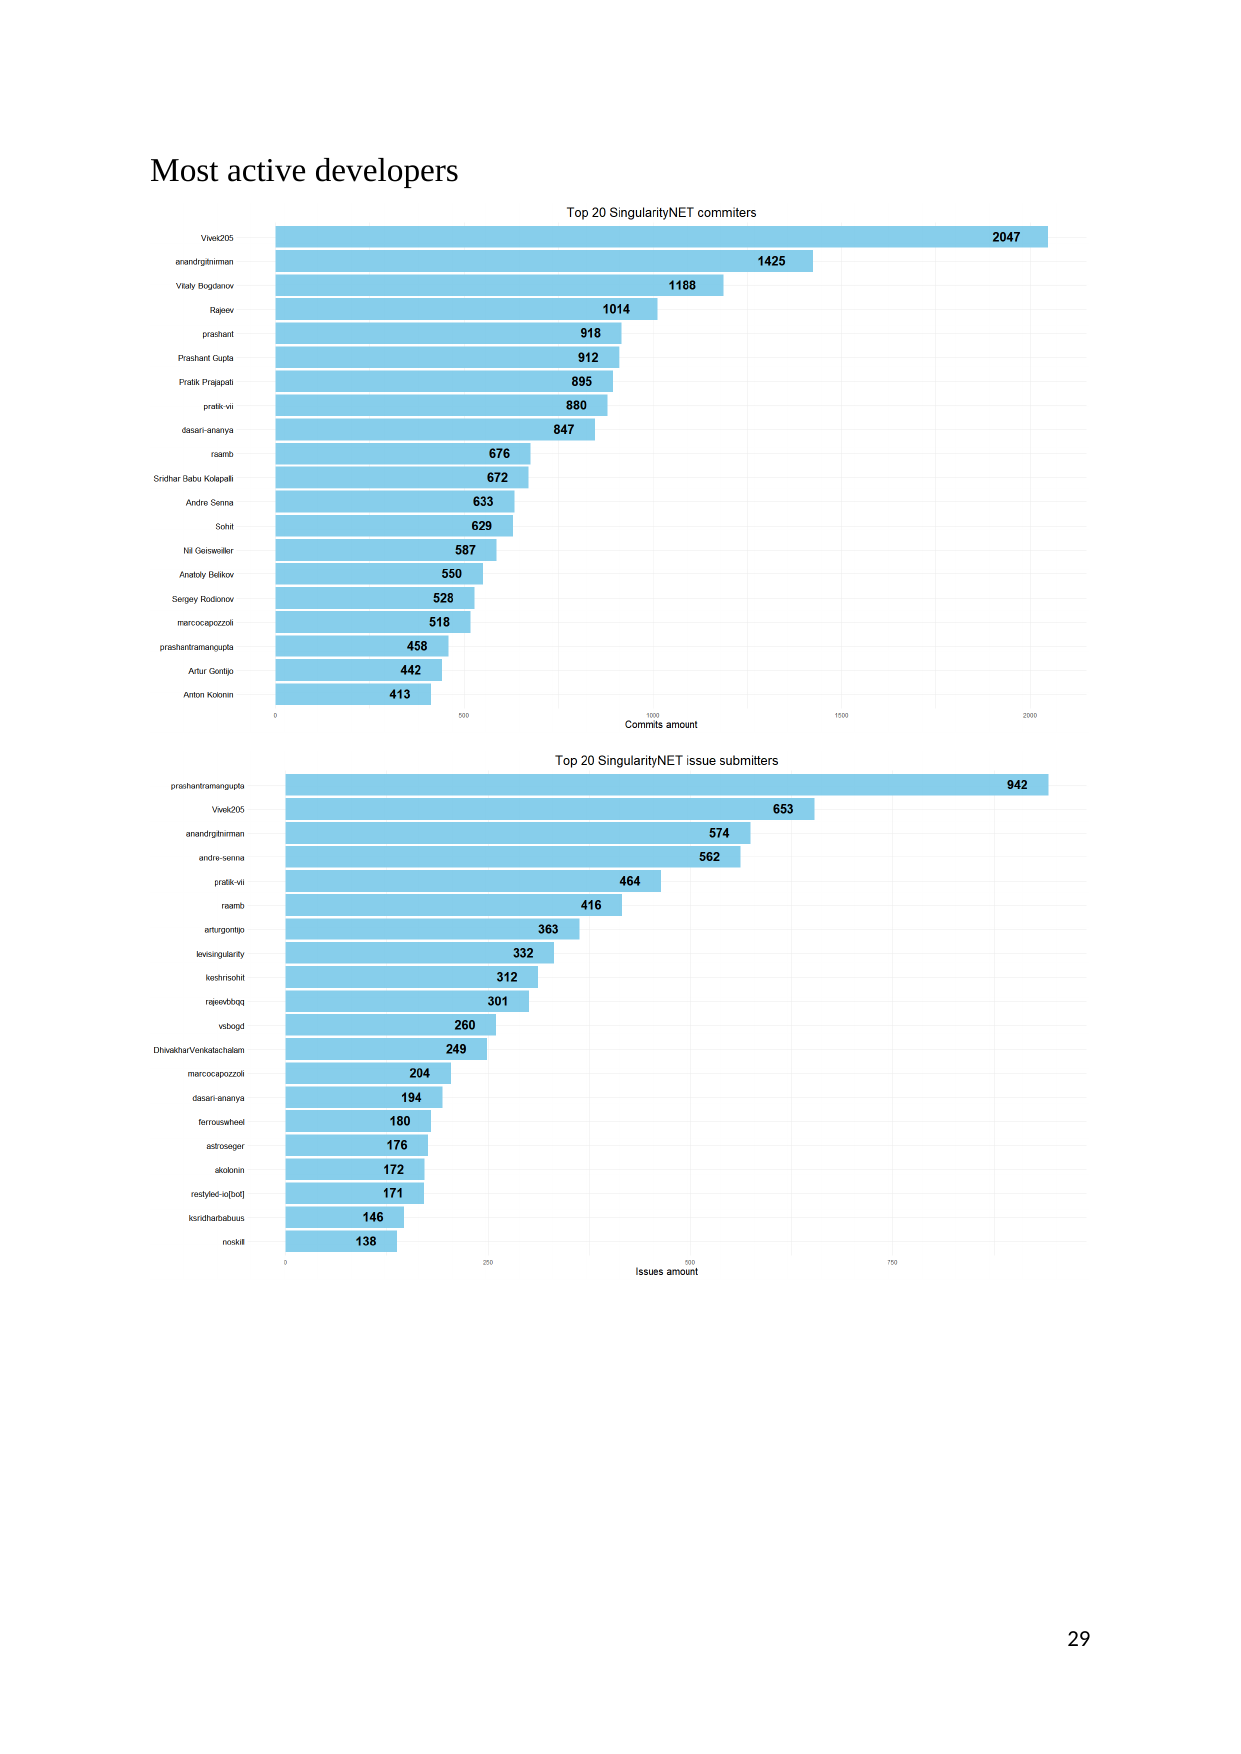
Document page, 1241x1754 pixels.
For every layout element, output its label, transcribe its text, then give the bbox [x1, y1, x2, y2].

title Most active developers [150, 150, 1090, 188]
picture [150, 751, 1090, 1280]
picture [150, 203, 1090, 733]
